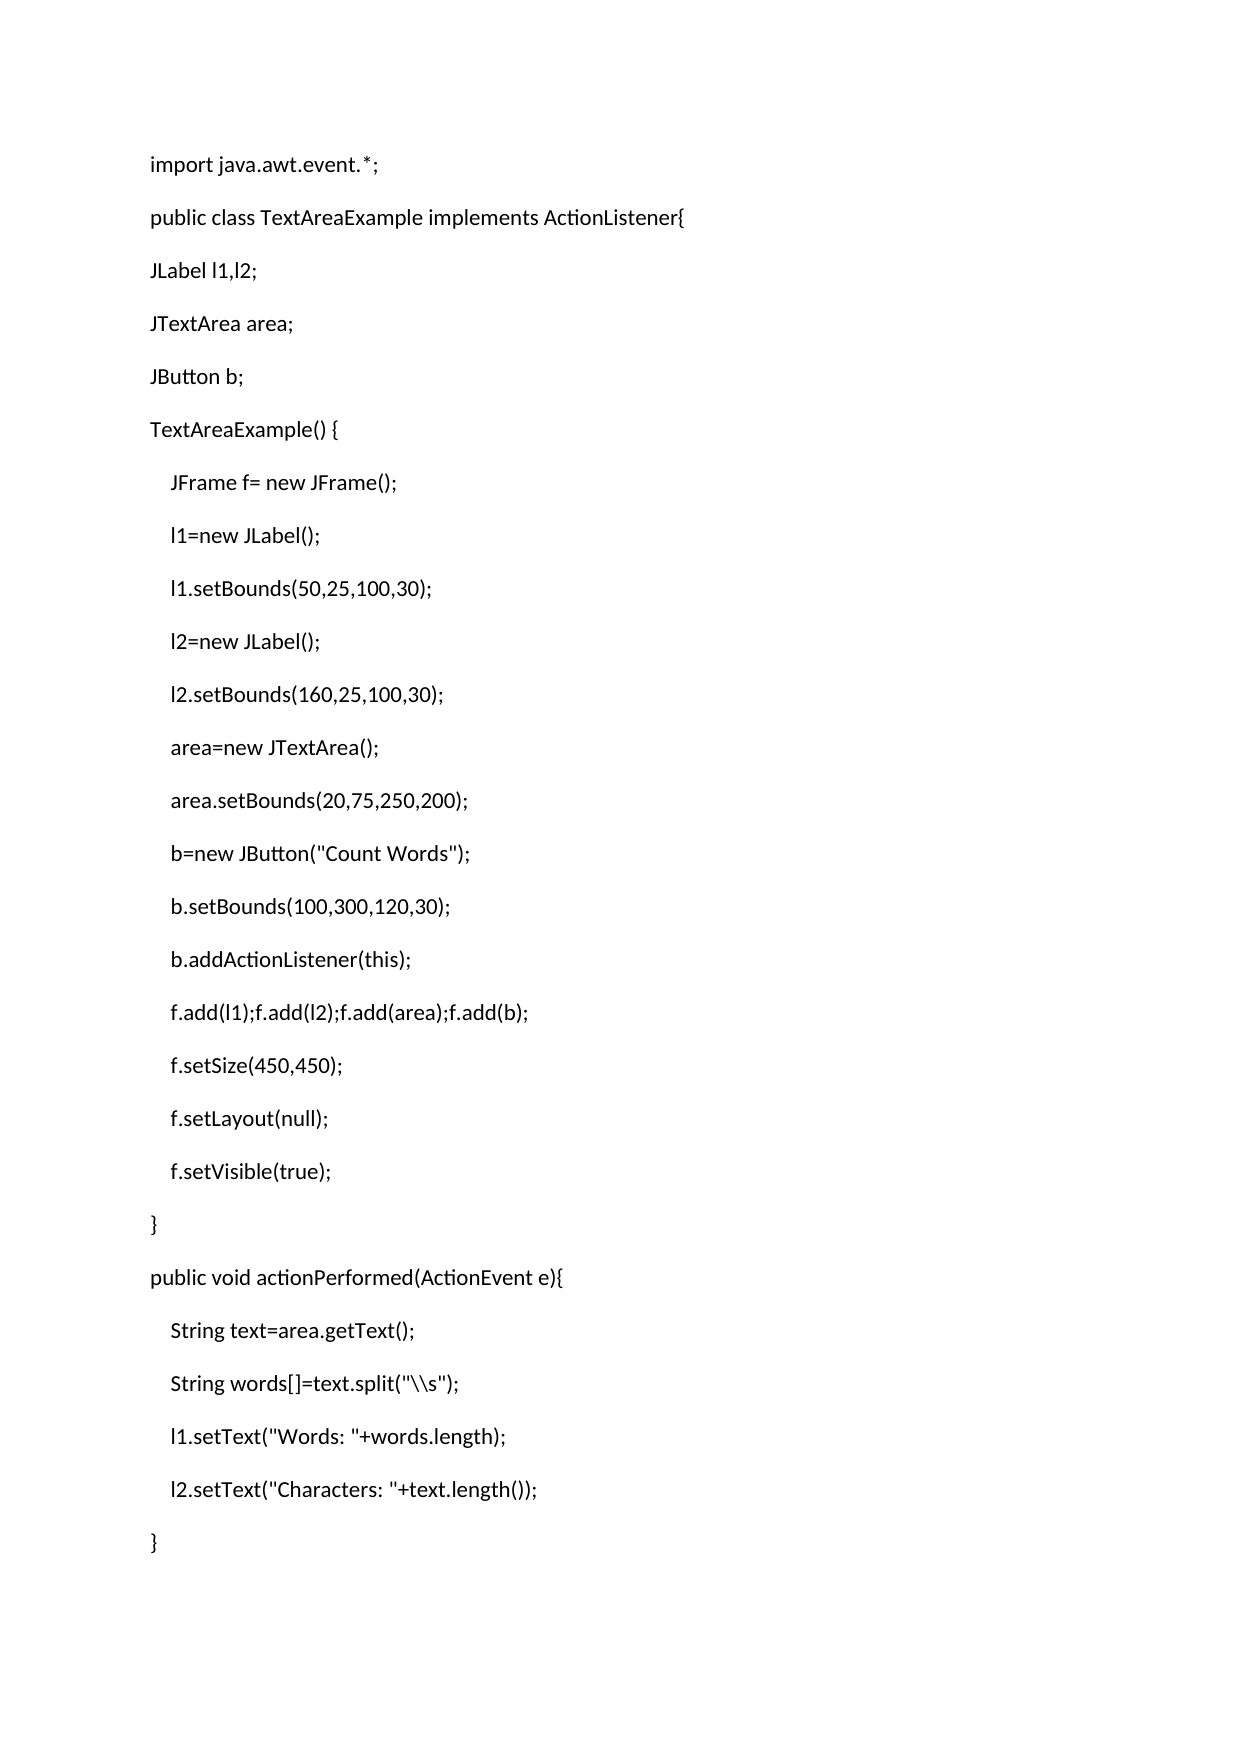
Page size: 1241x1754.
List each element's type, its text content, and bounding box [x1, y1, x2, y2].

text } [150, 1210, 1090, 1238]
text l2.setText("Characters: "+text.length()); [150, 1476, 1090, 1503]
text public class TextAreaExample implements ActionListener{ [150, 203, 1090, 231]
text JLabel l1,l2; [150, 256, 1090, 284]
text String words[]=text.split("\\s"); [150, 1369, 1090, 1397]
text l1.setText("Words: "+words.length); [150, 1422, 1090, 1451]
text f.setVisible(true); [150, 1157, 1090, 1185]
text } [150, 1528, 1090, 1557]
text b=new JButton("Count Words"); [150, 839, 1090, 867]
text JButton b; [150, 362, 1090, 390]
text f.setLayout(null); [150, 1104, 1090, 1132]
text l2.setBounds(160,25,100,30); [150, 680, 1090, 708]
text b.addActionListener(this); [150, 945, 1090, 973]
text f.add(l1);f.add(l2);f.add(area);f.add(b); [150, 998, 1090, 1026]
text l1=new JLabel(); [150, 521, 1090, 549]
text TextAreaExample() { [150, 415, 1090, 443]
text String text=area.getText(); [150, 1316, 1090, 1344]
text l2=new JLabel(); [150, 627, 1090, 655]
text f.setSize(450,450); [150, 1051, 1090, 1079]
text area.setBounds(20,75,250,200); [150, 786, 1090, 814]
text area=new JTextArea(); [150, 733, 1090, 761]
text l1.setBounds(50,25,100,30); [150, 574, 1090, 602]
text JFrame f= new JFrame(); [150, 468, 1090, 496]
text public void actionPerformed(ActionEvent e){ [150, 1263, 1090, 1291]
text JTextArea area; [150, 309, 1090, 337]
text b.setBounds(100,300,120,30); [150, 892, 1090, 920]
text import java.awt.event.*; [150, 150, 1090, 178]
